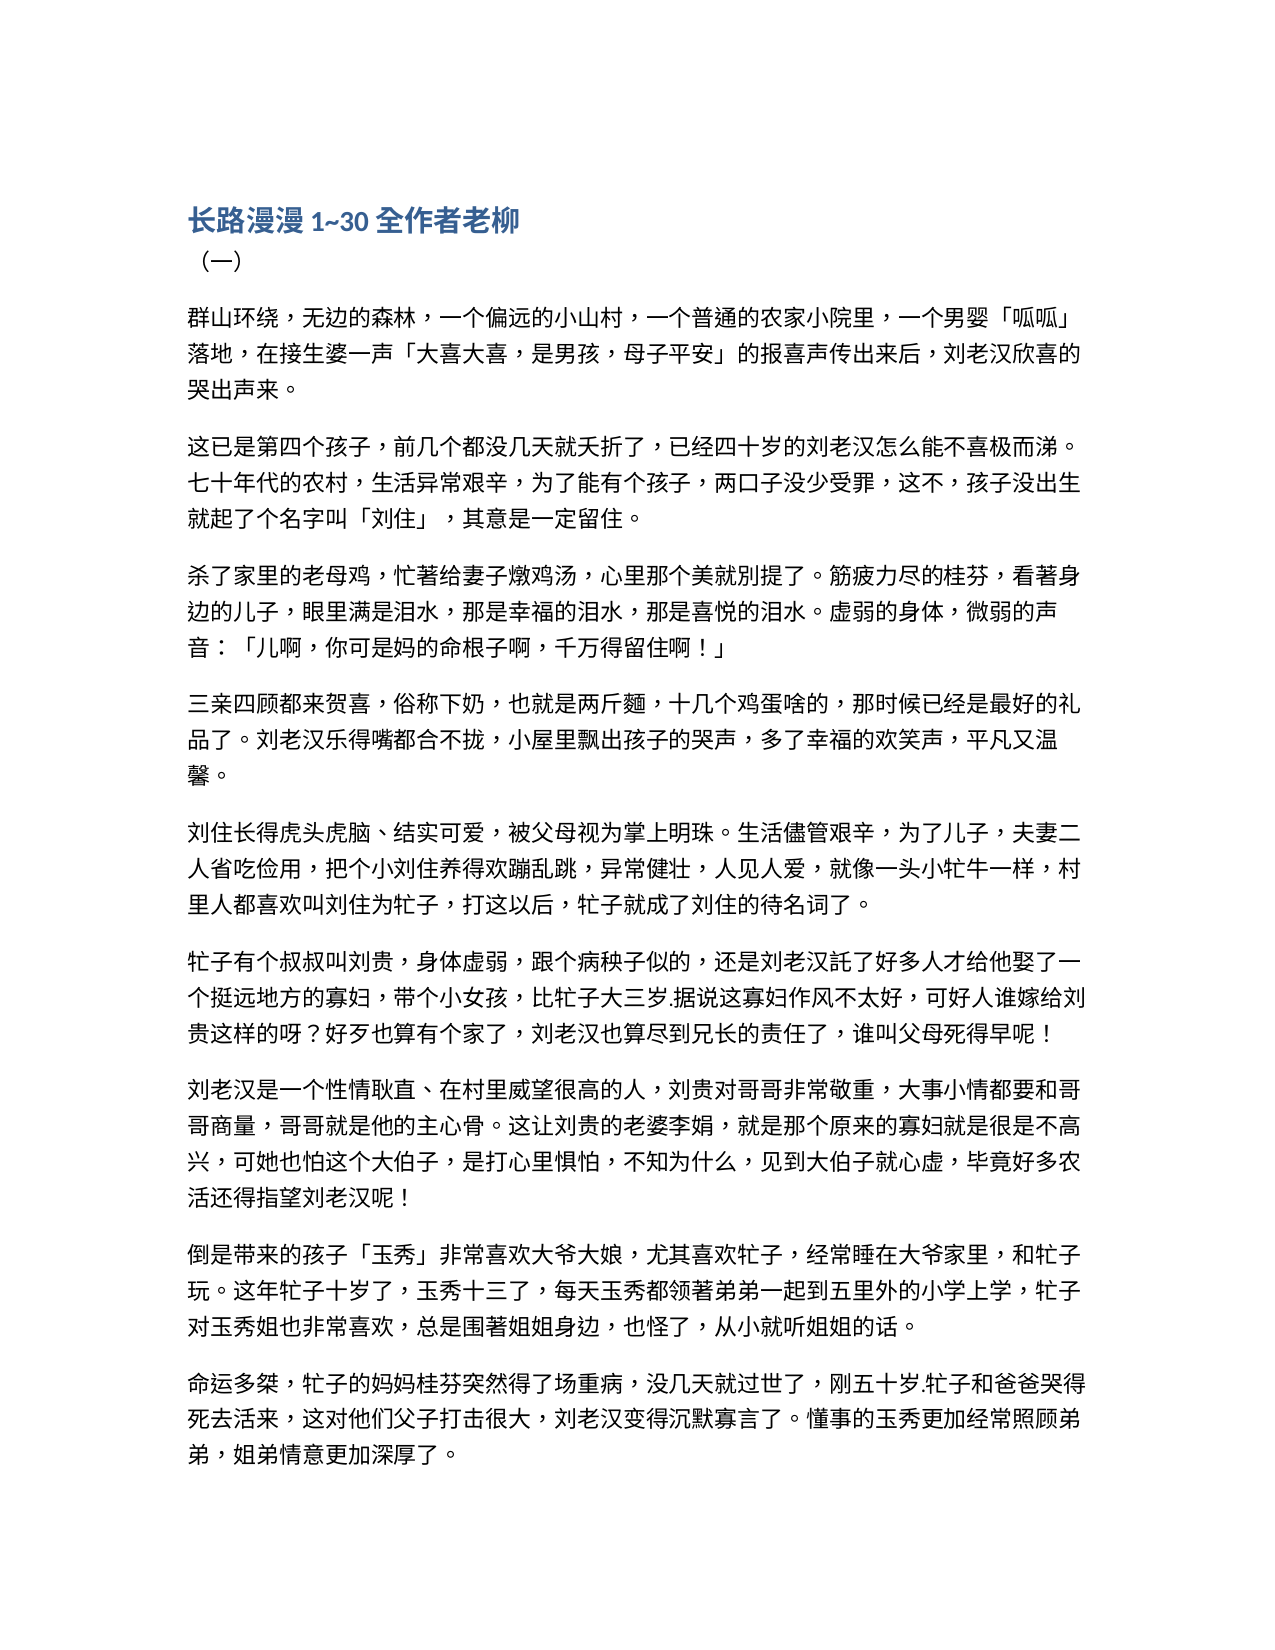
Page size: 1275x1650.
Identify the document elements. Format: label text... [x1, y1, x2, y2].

subtitle 长路漫漫1~30全作者老柳 [187, 200, 1087, 240]
text 牤子有个叔叔叫刘贵，身体虚弱，跟个病秧子似的，还是刘老汉託了好多人才给他娶了一个挺远地方的寡妇，带个小女孩，比牤子大三岁.据说这寡妇作风不太好，可好人谁嫁给刘贵这样的呀？好歹也算有个家了，刘老汉也算尽到兄长的责任了，谁叫父母死得早呢！ [187, 946, 1087, 1049]
text 命运多桀，牤子的妈妈桂芬突然得了场重病，没几天就过世了，刚五十岁.牤子和爸爸哭得死去活来，这对他们父子打击很大，刘老汉变得沉默寡言了。懂事的玉秀更加经常照顾弟弟，姐弟情意更加深厚了。 [187, 1367, 1087, 1471]
text （一） [187, 246, 1087, 277]
text 这已是第四个孩子，前几个都没几天就夭折了，已经四十岁的刘老汉怎么能不喜极而涕。七十年代的农村，生活异常艰辛，为了能有个孩子，两口子没少受罪，这不，孩子没出生就起了个名字叫「刘住」，其意是一定留住。 [187, 431, 1087, 534]
text 倒是带来的孩子「玉秀」非常喜欢大爷大娘，尤其喜欢牤子，经常睡在大爷家里，和牤子玩。这年牤子十岁了，玉秀十三了，每天玉秀都领著弟弟一起到五里外的小学上学，牤子对玉秀姐也非常喜欢，总是围著姐姐身边，也怪了，从小就听姐姐的话。 [187, 1239, 1087, 1342]
text 刘老汉是一个性情耿直、在村里威望很高的人，刘贵对哥哥非常敬重，大事小情都要和哥哥商量，哥哥就是他的主心骨。这让刘贵的老婆李娟，就是那个原来的寡妇就是很是不高兴，可她也怕这个大伯子，是打心里惧怕，不知为什么，见到大伯子就心虚，毕竟好多农活还得指望刘老汉呢！ [187, 1074, 1087, 1213]
text 群山环绕，无边的森林，一个偏远的小山村，一个普通的农家小院里，一个男婴「呱呱」落地，在接生婆一声「大喜大喜，是男孩，母子平安」的报喜声传出来后，刘老汉欣喜的哭出声来。 [187, 302, 1087, 406]
text 三亲四顾都来贺喜，俗称下奶，也就是两斤麵，十几个鸡蛋啥的，那时候已经是最好的礼品了。刘老汉乐得嘴都合不拢，小屋里飘出孩子的哭声，多了幸福的欢笑声，平凡又温馨。 [187, 688, 1087, 791]
text 刘住长得虎头虎脑、结实可爱，被父母视为掌上明珠。生活儘管艰辛，为了儿子，夫妻二人省吃俭用，把个小刘住养得欢蹦乱跳，异常健壮，人见人爱，就像一头小牤牛一样，村里人都喜欢叫刘住为牤子，打这以后，牤子就成了刘住的待名词了。 [187, 817, 1087, 920]
text 杀了家里的老母鸡，忙著给妻子燉鸡汤，心里那个美就別提了。筋疲力尽的桂芬，看著身边的儿子，眼里满是泪水，那是幸福的泪水，那是喜悦的泪水。虚弱的身体，微弱的声音：「儿啊，你可是妈的命根子啊，千万得留住啊！」 [187, 560, 1087, 663]
